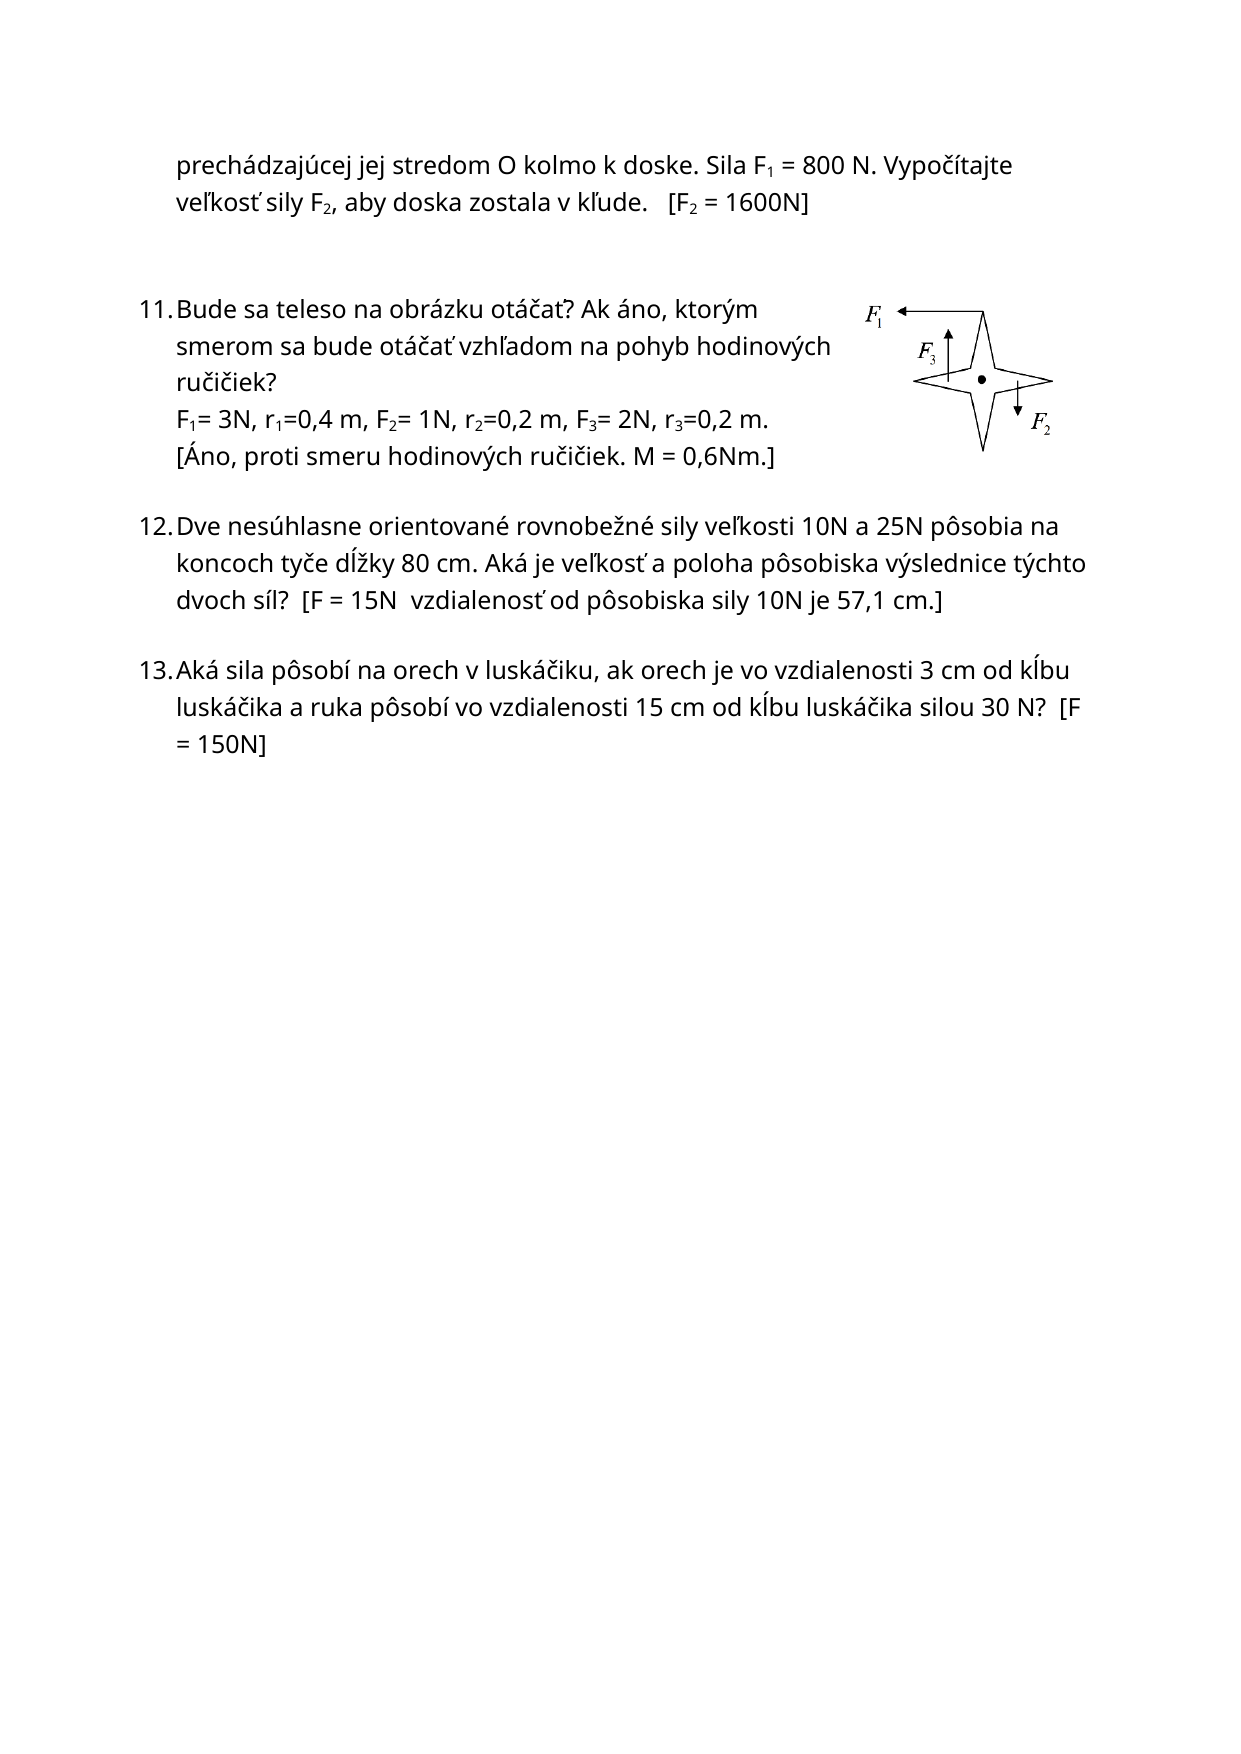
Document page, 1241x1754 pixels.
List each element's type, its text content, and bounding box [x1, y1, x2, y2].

list Bude sa teleso na obrázku otáčať? Ak áno, ktorým smerom sa bude otáčať vzhľadom na pohyb hodinových ručičiek? F1= 3N, r1=0,4 m, F2= 1N, r2=0,2 m, F3= 2N, r3=0,2 m. [Áno, proti smeru hodinových ručičiek. M = 0,6Nm.] [138, 291, 1093, 506]
picture [859, 292, 1060, 464]
list Aká sila pôsobí na orech v luskáčiku, ak orech je vo vzdialenosti 3 cm od kĺbu luskáčika a ruka pôsobí vo vzdialenosti 15 cm od kĺbu luskáčika silou 30 N? [F = 150N] [138, 653, 1093, 794]
